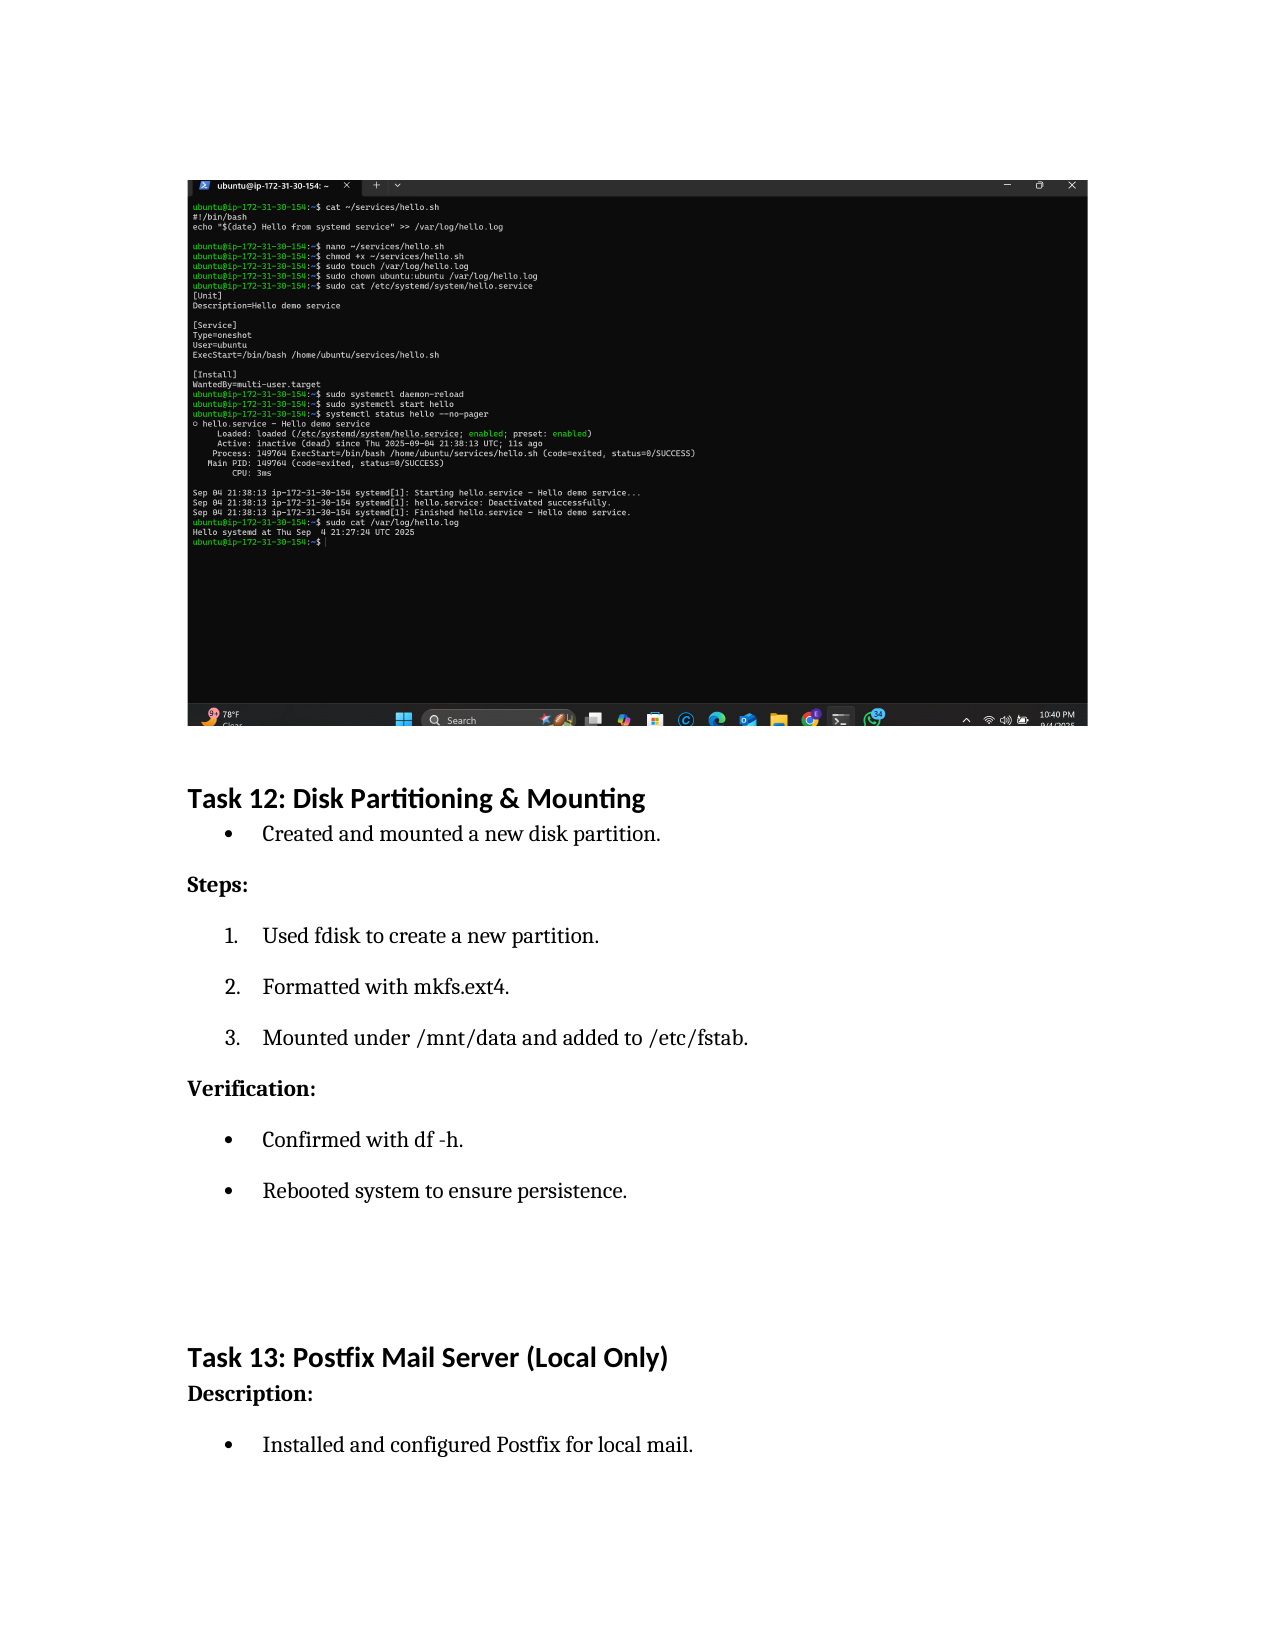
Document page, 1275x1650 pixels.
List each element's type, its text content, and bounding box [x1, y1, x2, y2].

text Description: [187, 1380, 1087, 1407]
text Steps: [187, 872, 1087, 898]
list Created and mounted a new disk partition. [225, 821, 1087, 847]
list Installed and configured Postfix for local mail. [225, 1431, 1087, 1458]
list Mounted under /mnt/data and added to /etc/fstab. [225, 1025, 1087, 1051]
picture [187, 180, 1088, 726]
list Rebooted system to ensure persistence. [225, 1178, 1087, 1204]
picture [680, 714, 692, 726]
subtitle Task 12: Disk Partitioning & Mounting [187, 780, 1087, 815]
list Confirmed with df -h. [225, 1127, 1087, 1153]
subtitle Task 13: Postfix Mail Server (Local Only) [187, 1339, 1087, 1375]
text Verification: [187, 1076, 1087, 1102]
list Used fdisk to create a new partition. [225, 923, 1087, 949]
list Formatted with mkfs.ext4. [225, 974, 1087, 1000]
